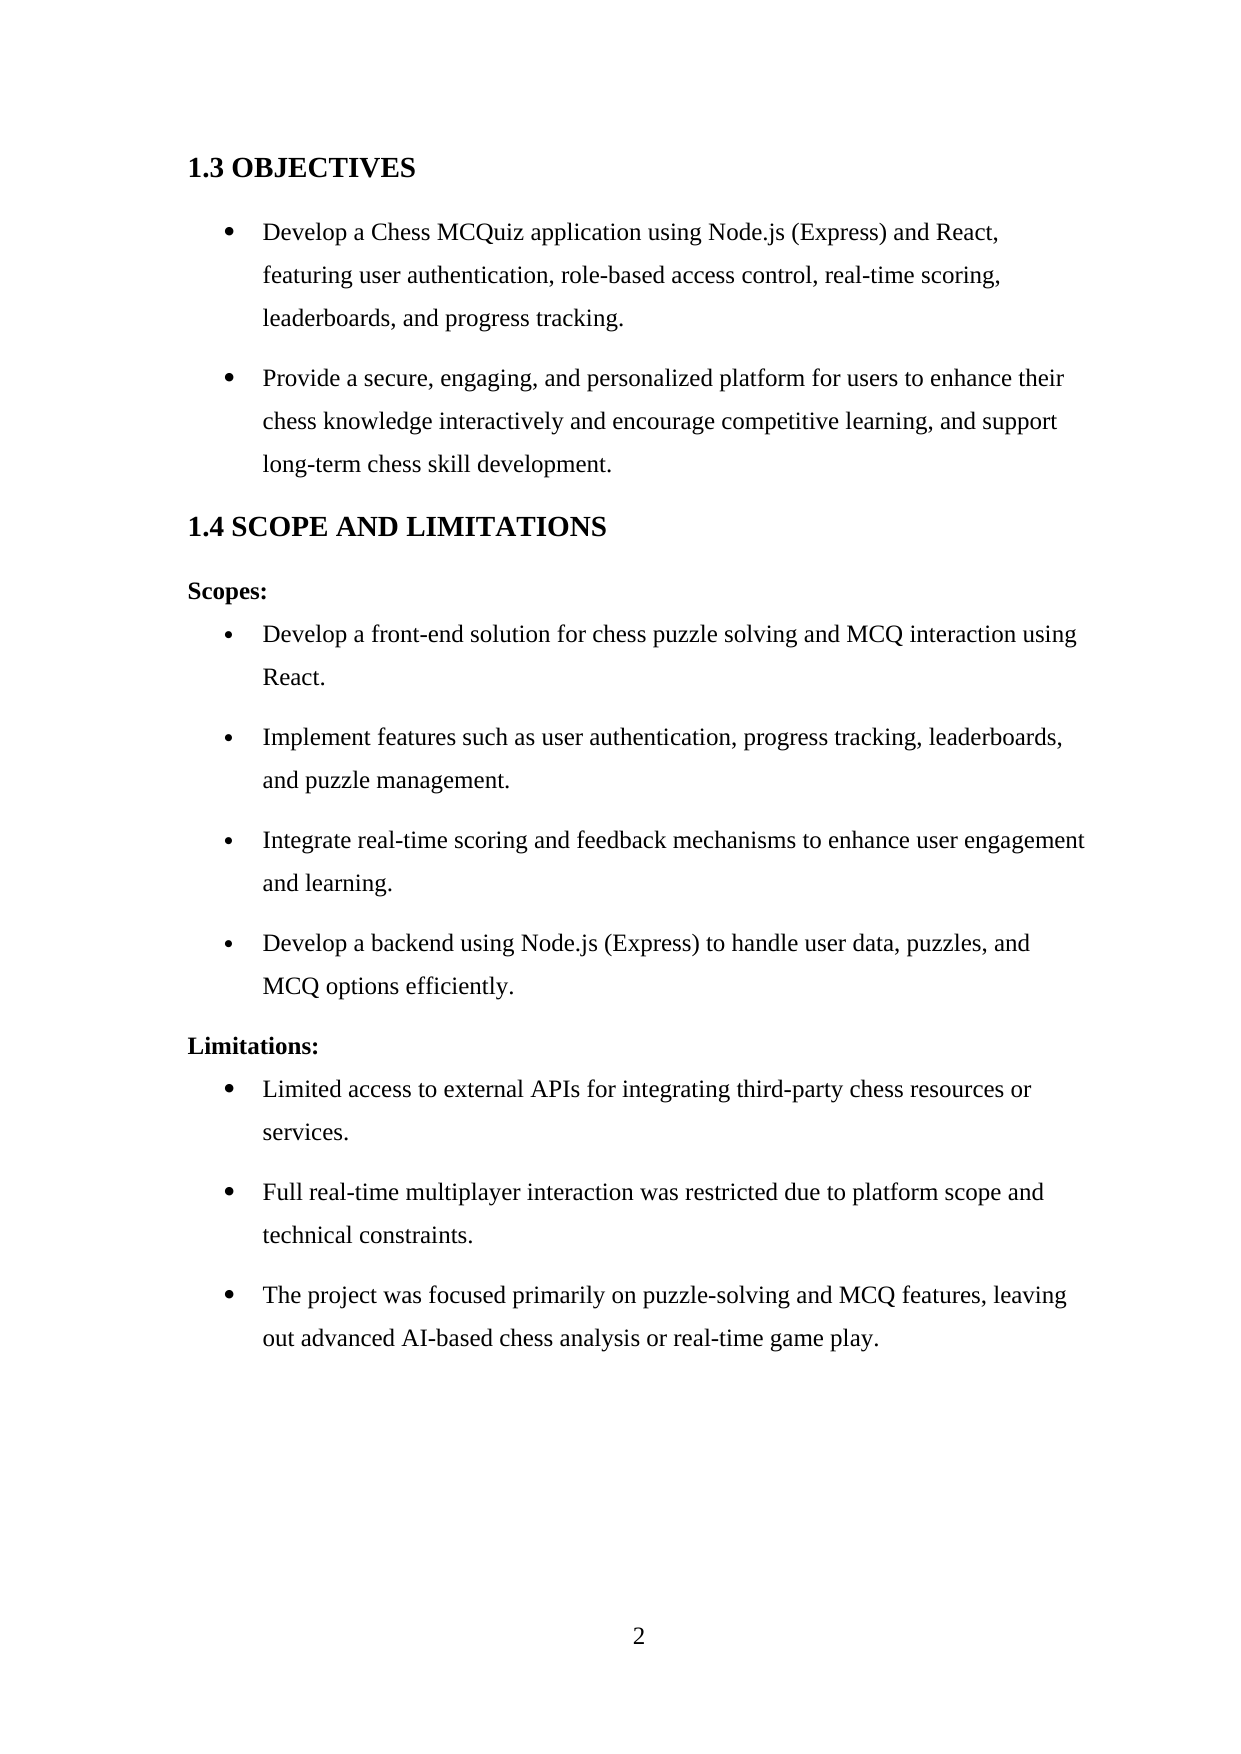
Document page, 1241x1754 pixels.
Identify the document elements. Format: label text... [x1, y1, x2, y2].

list Develop a front-end solution for chess puzzle solving and MCQ interaction using React. [225, 619, 1090, 691]
list Provide a secure, engaging, and personalized platform for users to enhance their chess knowledge interactively and encourage competitive learning, and support long-term chess skill development. [225, 363, 1090, 478]
subtitle 1.3 OBJECTIVES [187, 150, 1090, 183]
list The project was focused primarily on puzzle-solving and MCQ features, leaving out advanced AI-based chess analysis or real-time game play. [225, 1280, 1090, 1352]
list Limited access to external APIs for integrating third-party chess resources or services. [225, 1074, 1090, 1146]
list Full real-time multiplayer interaction was restricted due to platform scope and technical constraints. [225, 1177, 1090, 1249]
list Develop a backend using Node.js (Express) to handle user data, puzzles, and MCQ options efficiently. [225, 928, 1090, 1000]
text Limitations: [187, 1031, 1090, 1059]
list Develop a Chess MCQuiz application using Node.js (Express) and React, featuring user authentication, role-based access control, real-time scoring, leaderboards, and progress tracking. [225, 217, 1090, 332]
list Integrate real-time scoring and feedback mechanisms to enhance user engagement and learning. [225, 825, 1090, 897]
text Scopes: [187, 576, 1090, 605]
subtitle 1.4 SCOPE AND LIMITATIONS [187, 509, 1090, 543]
list Implement features such as user authentication, progress tracking, leaderboards, and puzzle management. [225, 722, 1090, 794]
